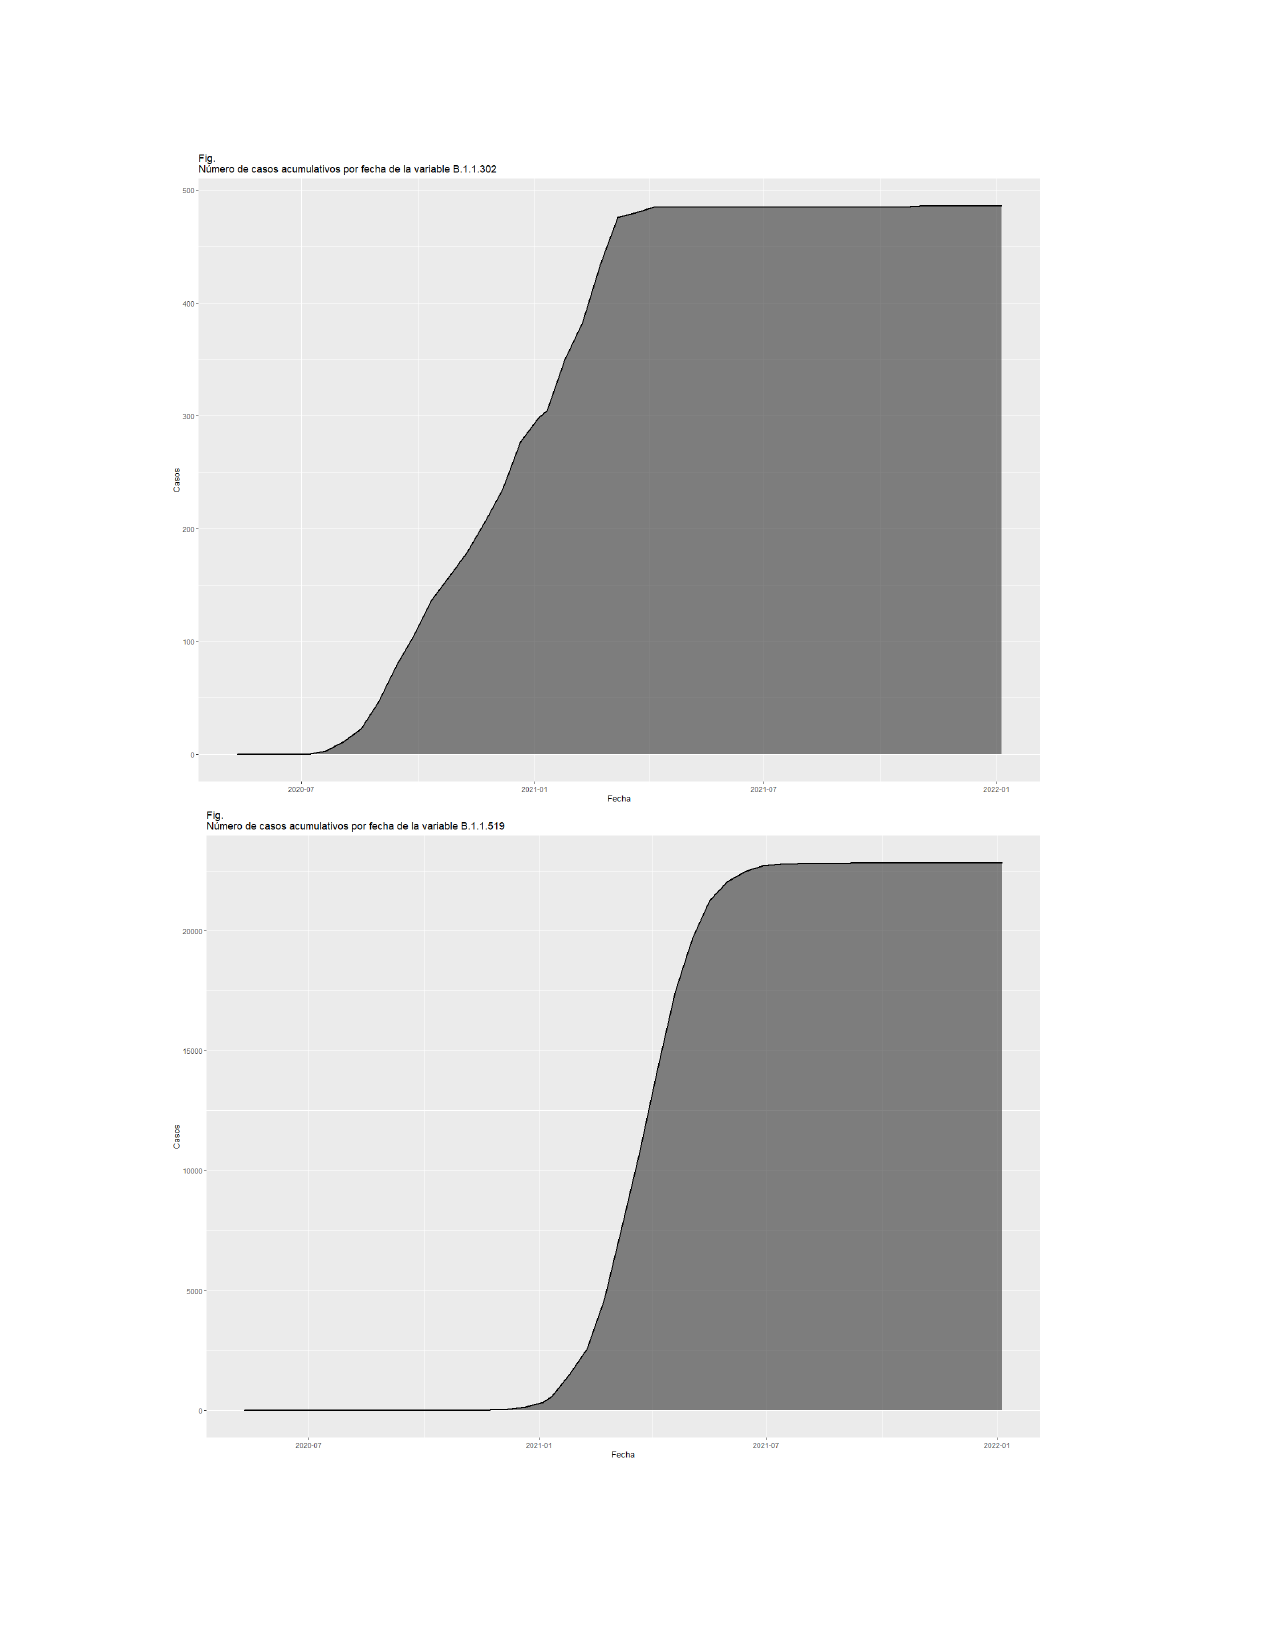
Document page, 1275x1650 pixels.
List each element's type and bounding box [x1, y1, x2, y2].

picture [168, 150, 1044, 1463]
